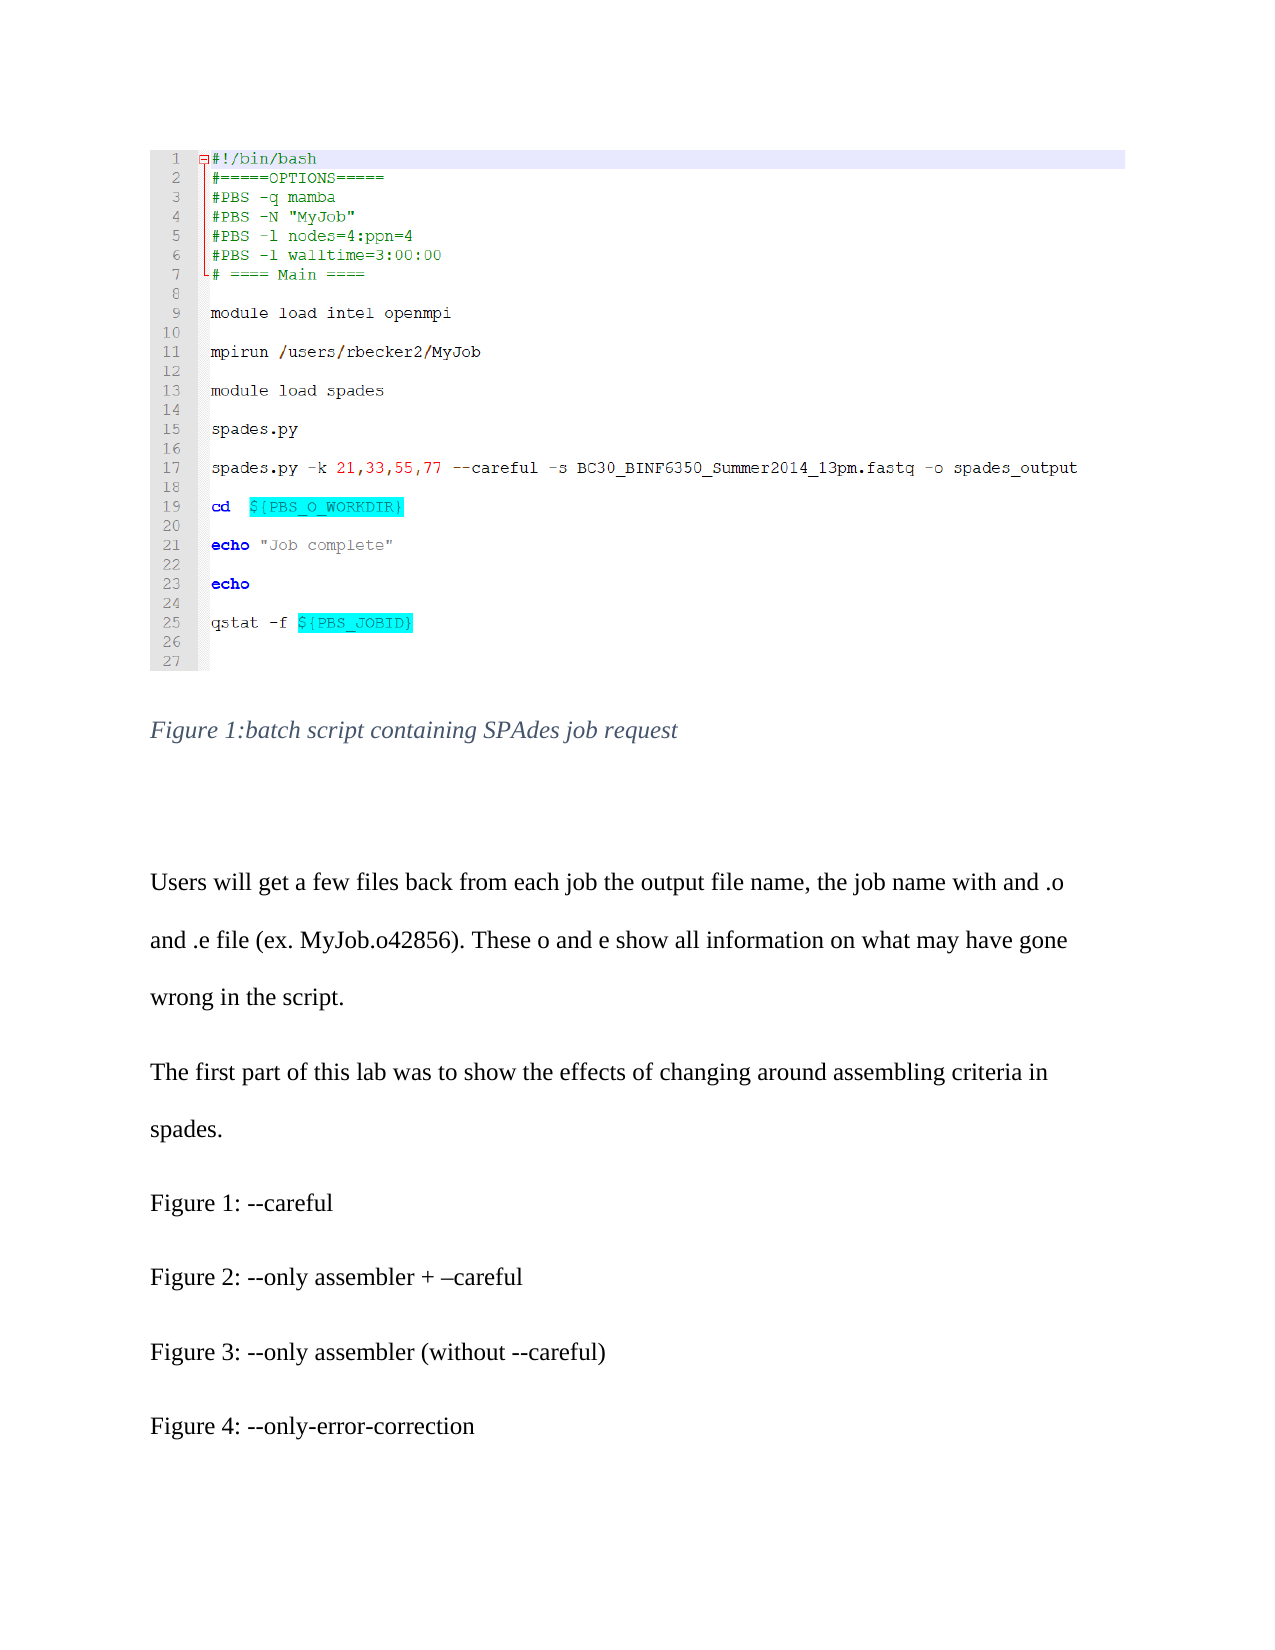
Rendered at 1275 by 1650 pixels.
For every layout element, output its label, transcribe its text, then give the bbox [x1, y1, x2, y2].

text The first part of this lab was to show the effects of changing around assembling criteria in spades. [150, 1057, 1125, 1143]
text Figure 2: --only assembler + –careful [150, 1262, 1125, 1291]
picture [150, 150, 1125, 671]
text Figure 1:batch script containing SPAdes job request [150, 715, 1125, 744]
text Users will get a few files back from each job the output file name, the job name with and .o and .e file (ex. MyJob.o42856). These o and e show all information on what may have gone wrong in the script. [150, 867, 1125, 1011]
text Figure 1: --careful [150, 1188, 1125, 1217]
text Figure 4: --only-error-correction [150, 1411, 1125, 1439]
text Figure 3: --only assembler (without --careful) [150, 1337, 1125, 1365]
